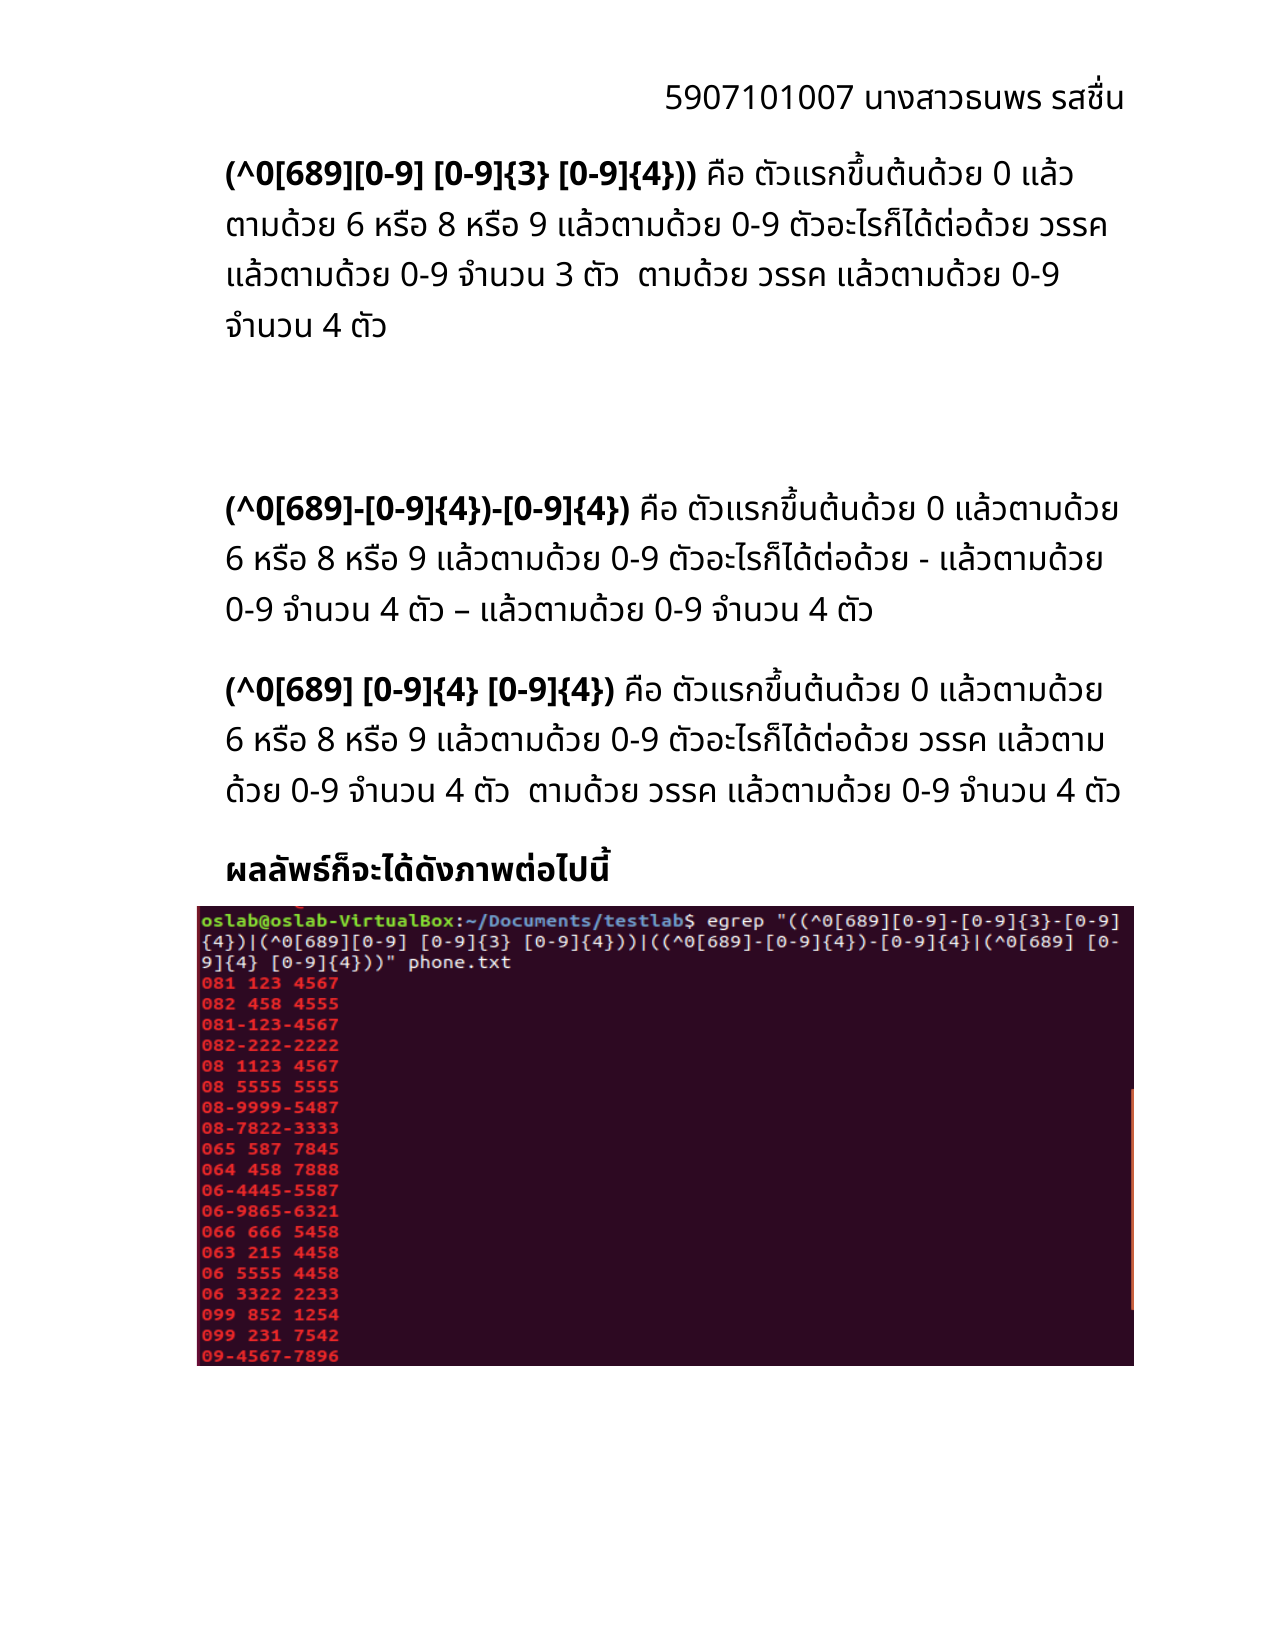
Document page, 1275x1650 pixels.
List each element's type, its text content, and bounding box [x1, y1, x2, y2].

text (^0[689]-[0-9]{4})-[0-9]{4}) คือ ตัวแรกขึ้นต้นด้วย 0 แล้วตามด้วย 6 หรือ 8 หรือ 9 แล้วตามด้วย 0-9 ตัวอะไรก็ได้ต่อด้วย - แล้วตามด้วย 0-9 จำนวน 4 ตัว – แล้วตามด้วย 0-9 จำนวน 4 ตัว [225, 456, 1125, 636]
picture [196, 906, 1134, 1366]
text (^0[689][0-9] [0-9]{3} [0-9]{4})) คือ ตัวแรกขึ้นต้นด้วย 0 แล้วตามด้วย 6 หรือ 8 หรือ 9 แล้วตามด้วย 0-9 ตัวอะไรก็ได้ต่อด้วย วรรค แล้วตามด้วย 0-9 จำนวน 3 ตัว ตามด้วย วรรค แล้วตามด้วย 0-9 จำนวน 4 ตัว [225, 150, 1125, 352]
text (^0[689] [0-9]{4} [0-9]{4}) คือ ตัวแรกขึ้นต้นด้วย 0 แล้วตามด้วย 6 หรือ 8 หรือ 9 แล้วตามด้วย 0-9 ตัวอะไรก็ได้ต่อด้วย วรรค แล้วตามด้วย 0-9 จำนวน 4 ตัว ตามด้วย วรรค แล้วตามด้วย 0-9 จำนวน 4 ตัว [225, 665, 1125, 817]
text ผลลัพธ์ก็จะได้ดังภาพต่อไปนี้ [225, 846, 1125, 897]
